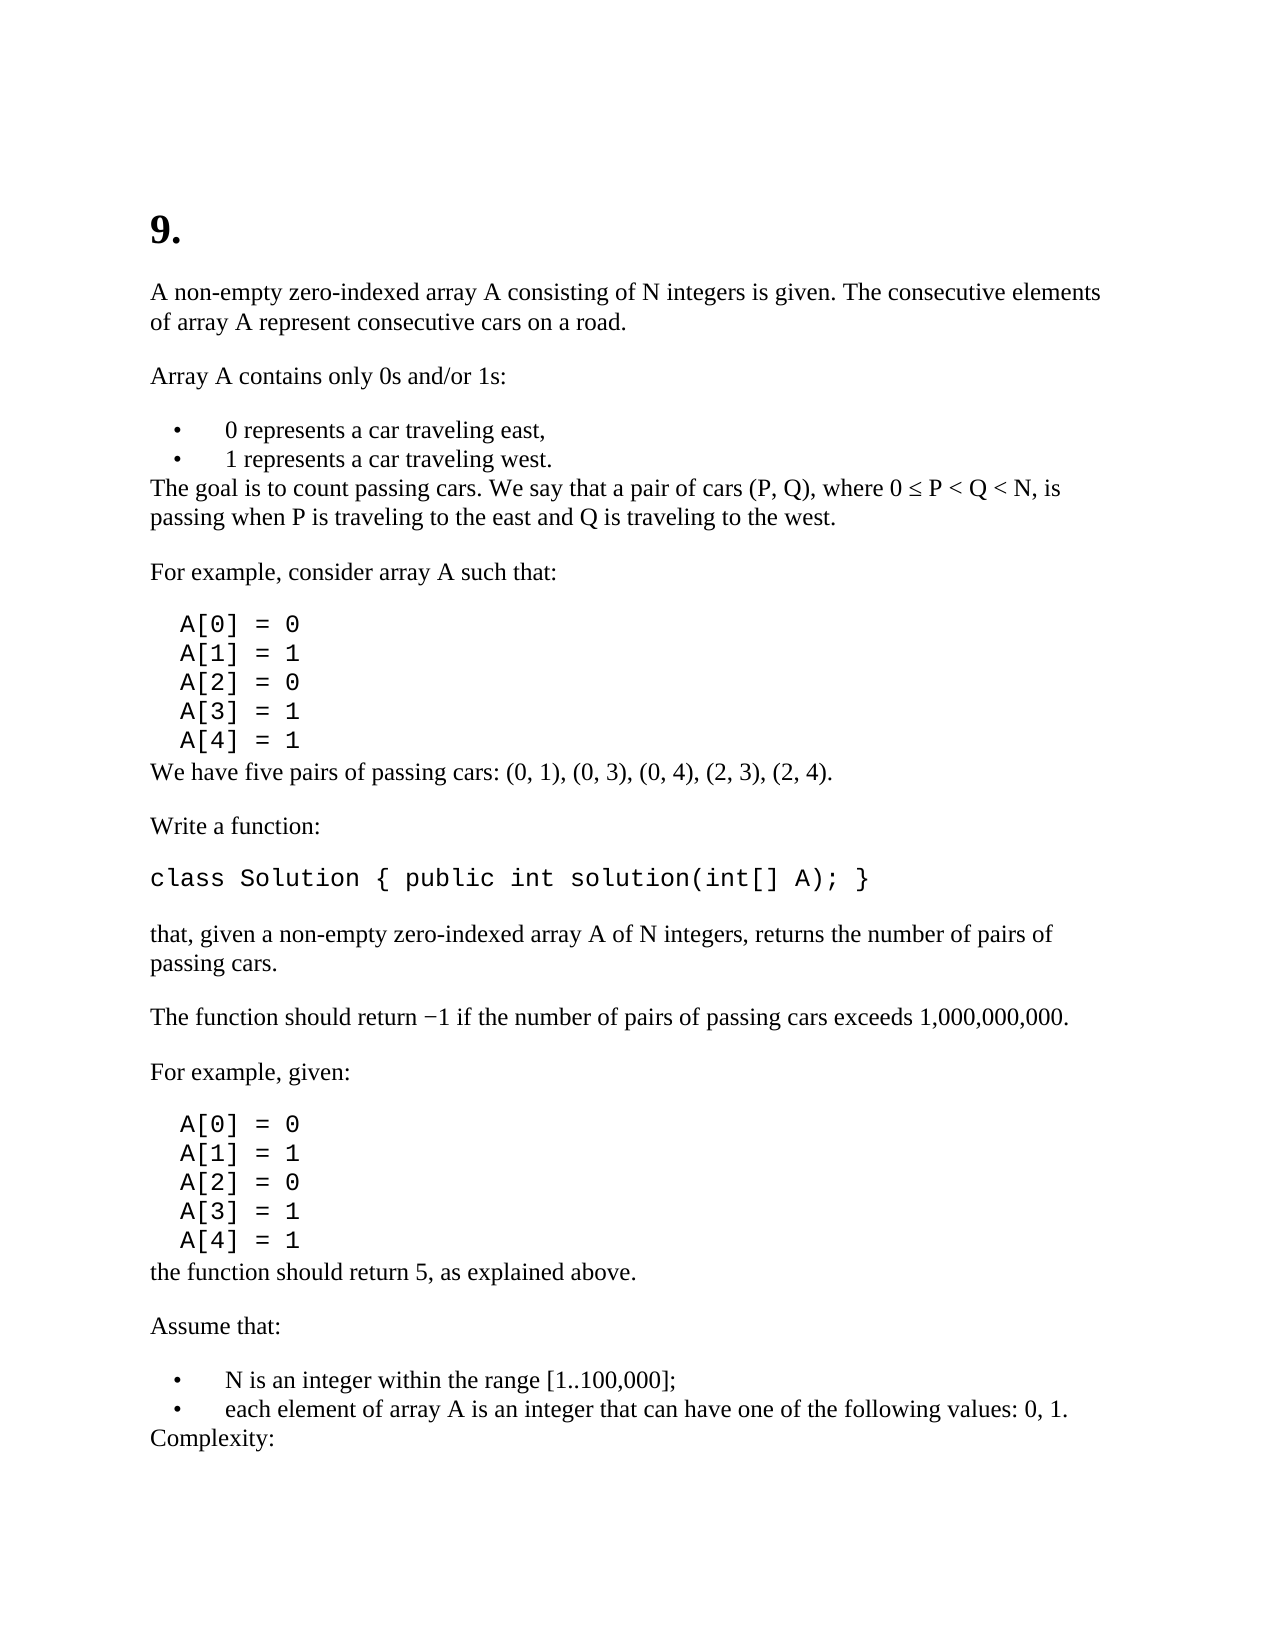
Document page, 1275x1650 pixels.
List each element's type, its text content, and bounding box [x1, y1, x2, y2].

text For example, consider array A such that: [150, 556, 1125, 585]
text A[0] = 0 [150, 610, 1125, 639]
text • 1 represents a car traveling west. [150, 444, 1125, 473]
text Complexity: [150, 1423, 1125, 1452]
text A[0] = 0 [150, 1110, 1125, 1139]
text Array A contains only 0s and/or 1s: [150, 360, 1125, 389]
text that, given a non-empty zero-indexed array A of N integers, returns the number of pairs of passing cars. [150, 919, 1125, 977]
text A[1] = 1 [150, 639, 1125, 669]
text A[2] = 0 [150, 669, 1125, 698]
text The function should return −1 if the number of pairs of passing cars exceeds 1,000,000,000. [150, 1002, 1125, 1031]
text A[3] = 1 [150, 1198, 1125, 1227]
text A[2] = 0 [150, 1169, 1125, 1198]
text • 0 represents a car traveling east, [150, 414, 1125, 444]
text • each element of array A is an integer that can have one of the following values: 0, 1. [150, 1394, 1125, 1423]
text A[4] = 1 [150, 1227, 1125, 1256]
text A[3] = 1 [150, 698, 1125, 727]
text Assume that: [150, 1310, 1125, 1339]
text For example, given: [150, 1056, 1125, 1085]
text the function should return 5, as explained above. [150, 1256, 1125, 1285]
text • N is an integer within the range [1..100,000]; [150, 1364, 1125, 1394]
text The goal is to count passing cars. We say that a pair of cars (P, Q), where 0 ≤ P < Q < N, is passing when P is traveling to the east and Q is traveling to the west. [150, 473, 1125, 531]
text We have five pairs of passing cars: (0, 1), (0, 3), (0, 4), (2, 3), (2, 4). [150, 756, 1125, 785]
text 9. [150, 204, 1125, 252]
text A[4] = 1 [150, 727, 1125, 756]
text Write a function: [150, 810, 1125, 839]
text class Solution { public int solution(int[] A); } [150, 864, 1125, 894]
text A non-empty zero-indexed array A consisting of N integers is given. The consecutive elements of array A represent consecutive cars on a road. [150, 277, 1125, 335]
text A[1] = 1 [150, 1139, 1125, 1169]
